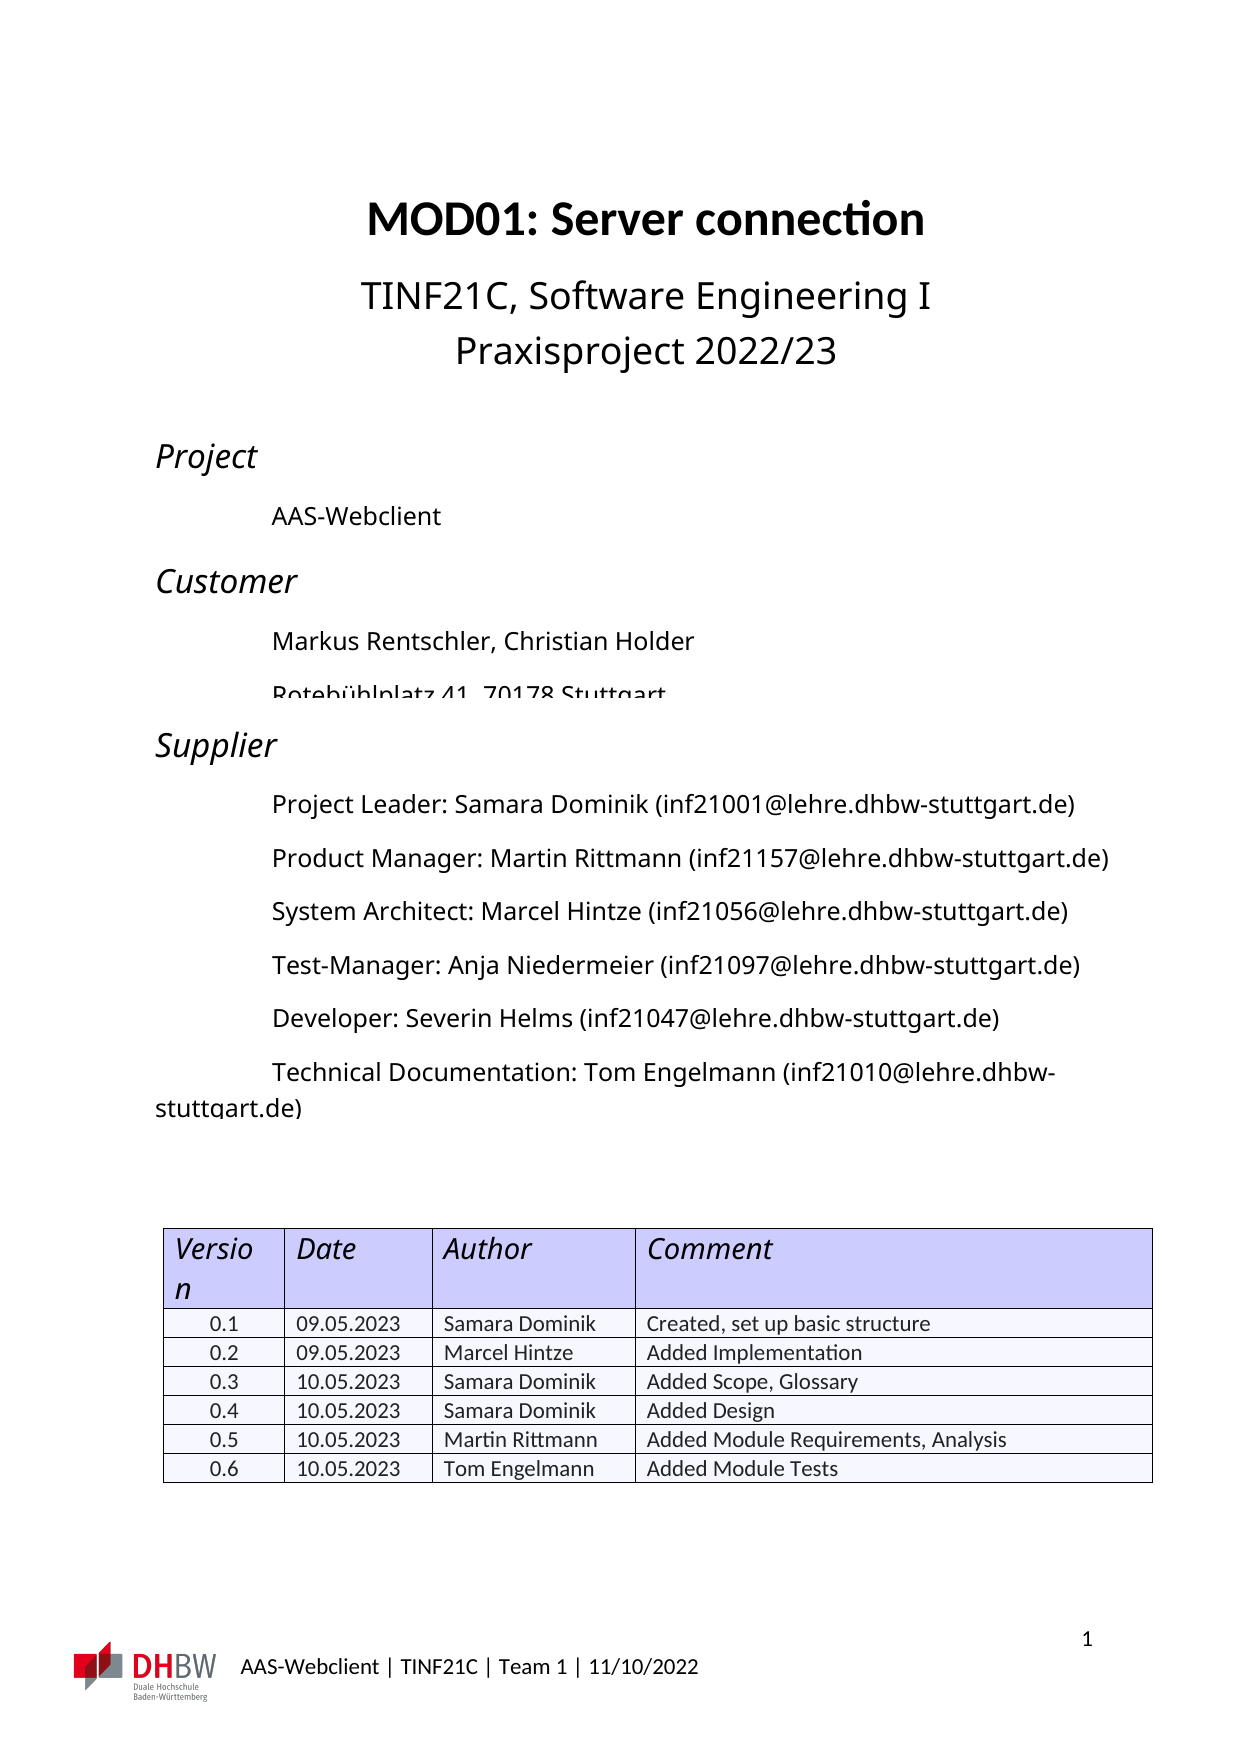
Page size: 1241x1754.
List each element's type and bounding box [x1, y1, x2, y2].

picture [73, 1642, 216, 1702]
